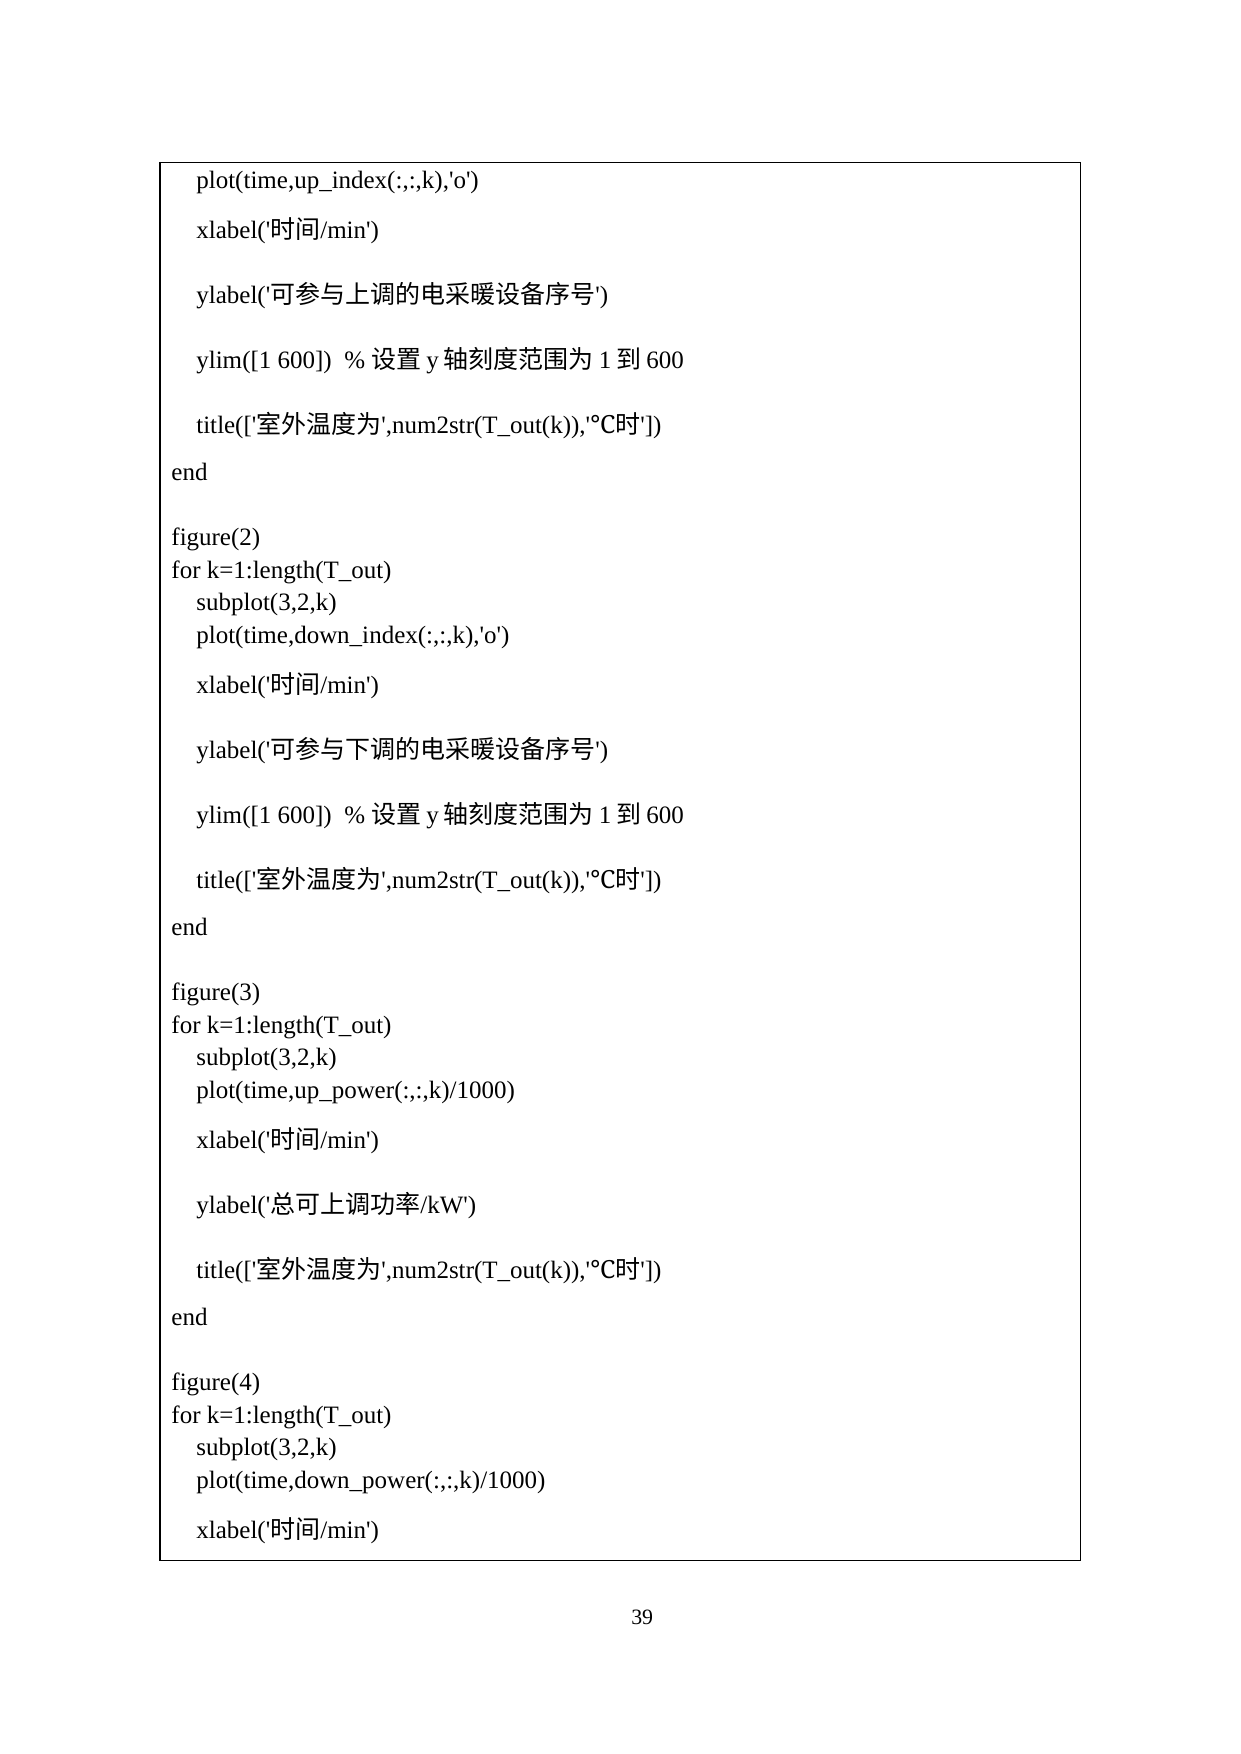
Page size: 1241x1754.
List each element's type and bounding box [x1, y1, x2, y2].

table_cell [161, 163, 1080, 1560]
